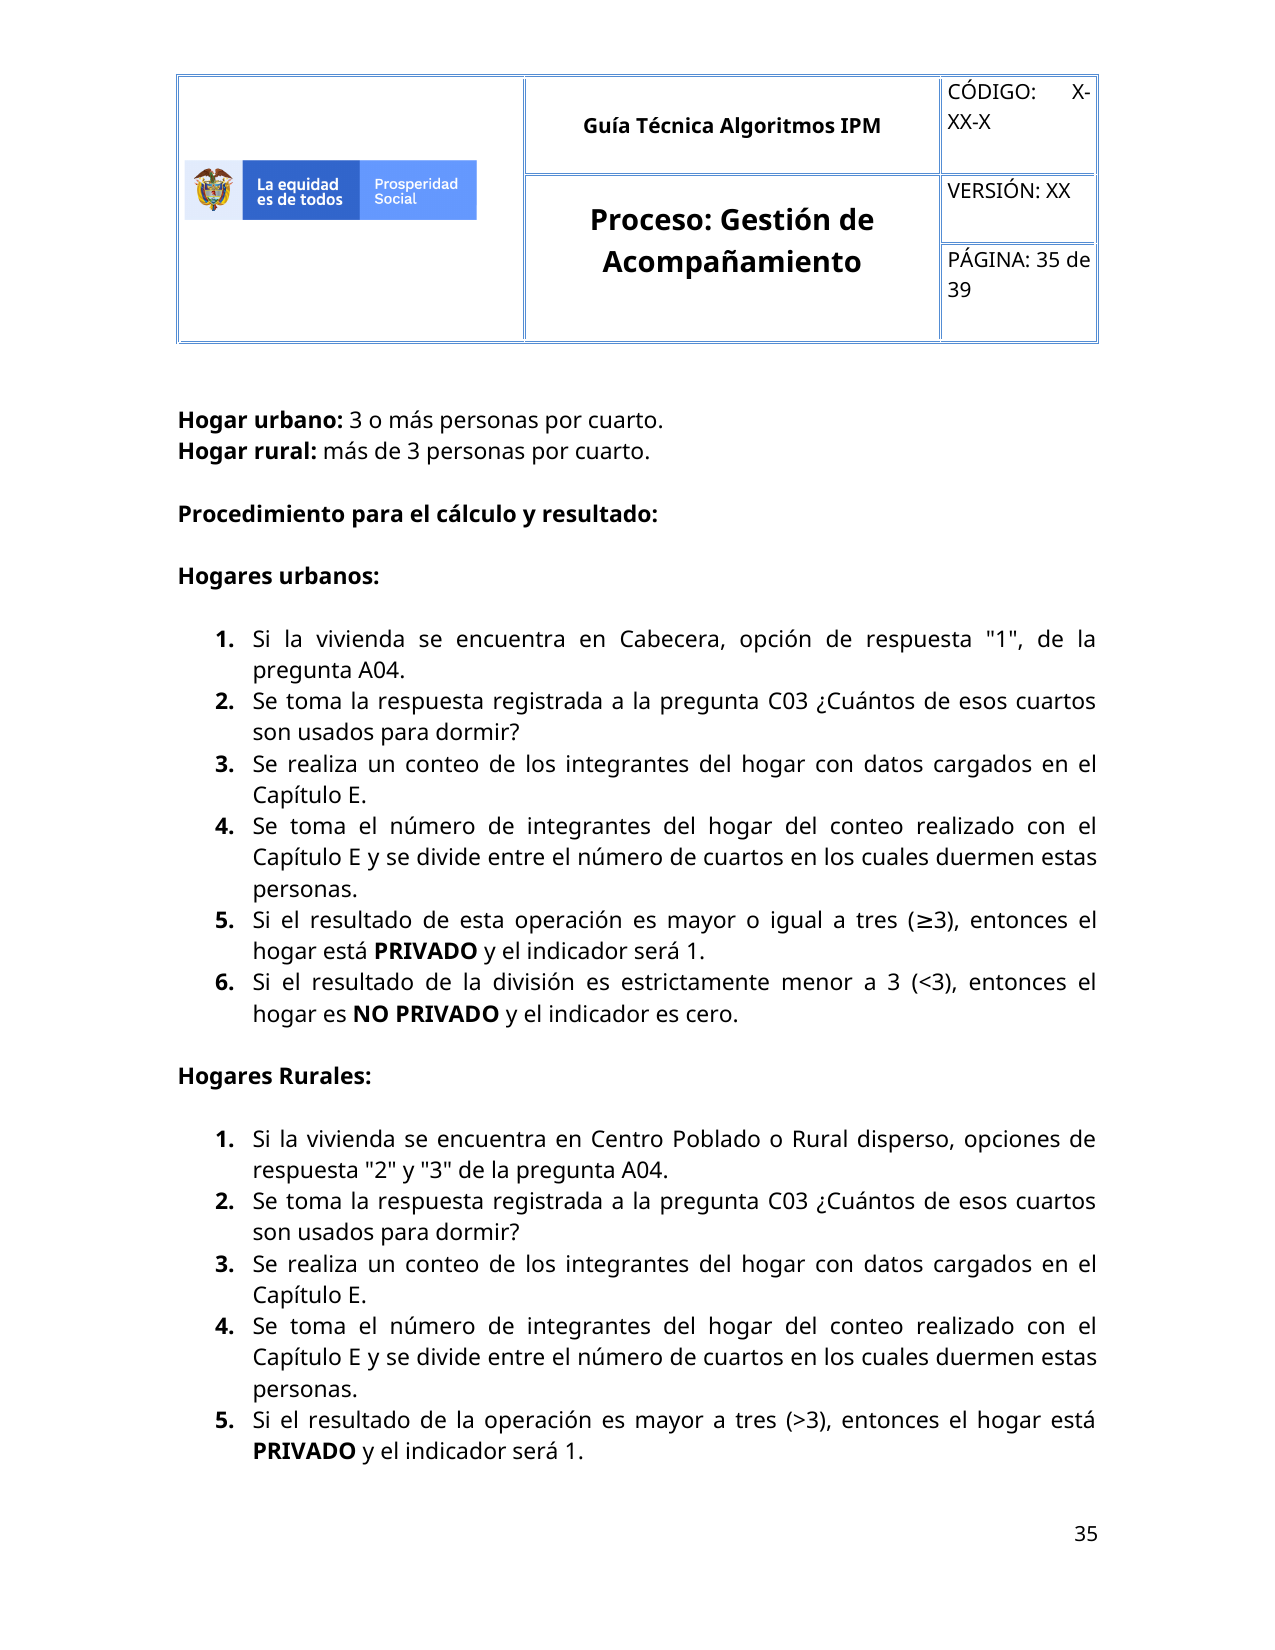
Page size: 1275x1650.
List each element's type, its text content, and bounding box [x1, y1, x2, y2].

list Se realiza un conteo de los integrantes del hogar con datos cargados en el Capítulo E. [215, 1247, 1098, 1310]
list Si la vivienda se encuentra en Cabecera, opción de respuesta "1", de la pregunta A04. [215, 622, 1098, 685]
text Procedimiento para el cálculo y resultado: [177, 497, 1098, 529]
list Si el resultado de la operación es mayor a tres (>3), entonces el hogar está PRIVADO y el indicador será 1. [215, 1404, 1098, 1466]
list Se toma la respuesta registrada a la pregunta C03 ¿Cuántos de esos cuartos son usados para dormir? [215, 1185, 1098, 1247]
list Si la vivienda se encuentra en Centro Poblado o Rural disperso, opciones de respuesta "2" y "3" de la pregunta A04. [215, 1122, 1098, 1185]
text Hogar rural: más de 3 personas por cuarto. [177, 435, 1098, 466]
list Si el resultado de esta operación es mayor o igual a tres (≥3), entonces el hogar está PRIVADO y el indicador será 1. [215, 904, 1098, 966]
text Hogares urbanos: [177, 560, 1098, 591]
list Se toma el número de integrantes del hogar del conteo realizado con el Capítulo E y se divide entre el número de cuartos en los cuales duermen estas personas. [215, 810, 1098, 904]
list Se toma la respuesta registrada a la pregunta C03 ¿Cuántos de esos cuartos son usados para dormir? [215, 685, 1098, 747]
text Hogar urbano: 3 o más personas por cuarto. [177, 404, 1098, 435]
list Si el resultado de la división es estrictamente menor a 3 (<3), entonces el hogar es NO PRIVADO y el indicador es cero. [215, 966, 1098, 1029]
picture [184, 160, 477, 220]
list Se toma el número de integrantes del hogar del conteo realizado con el Capítulo E y se divide entre el número de cuartos en los cuales duermen estas personas. [215, 1310, 1098, 1404]
text Hogares Rurales: [177, 1060, 1098, 1091]
list Se realiza un conteo de los integrantes del hogar con datos cargados en el Capítulo E. [215, 747, 1098, 810]
